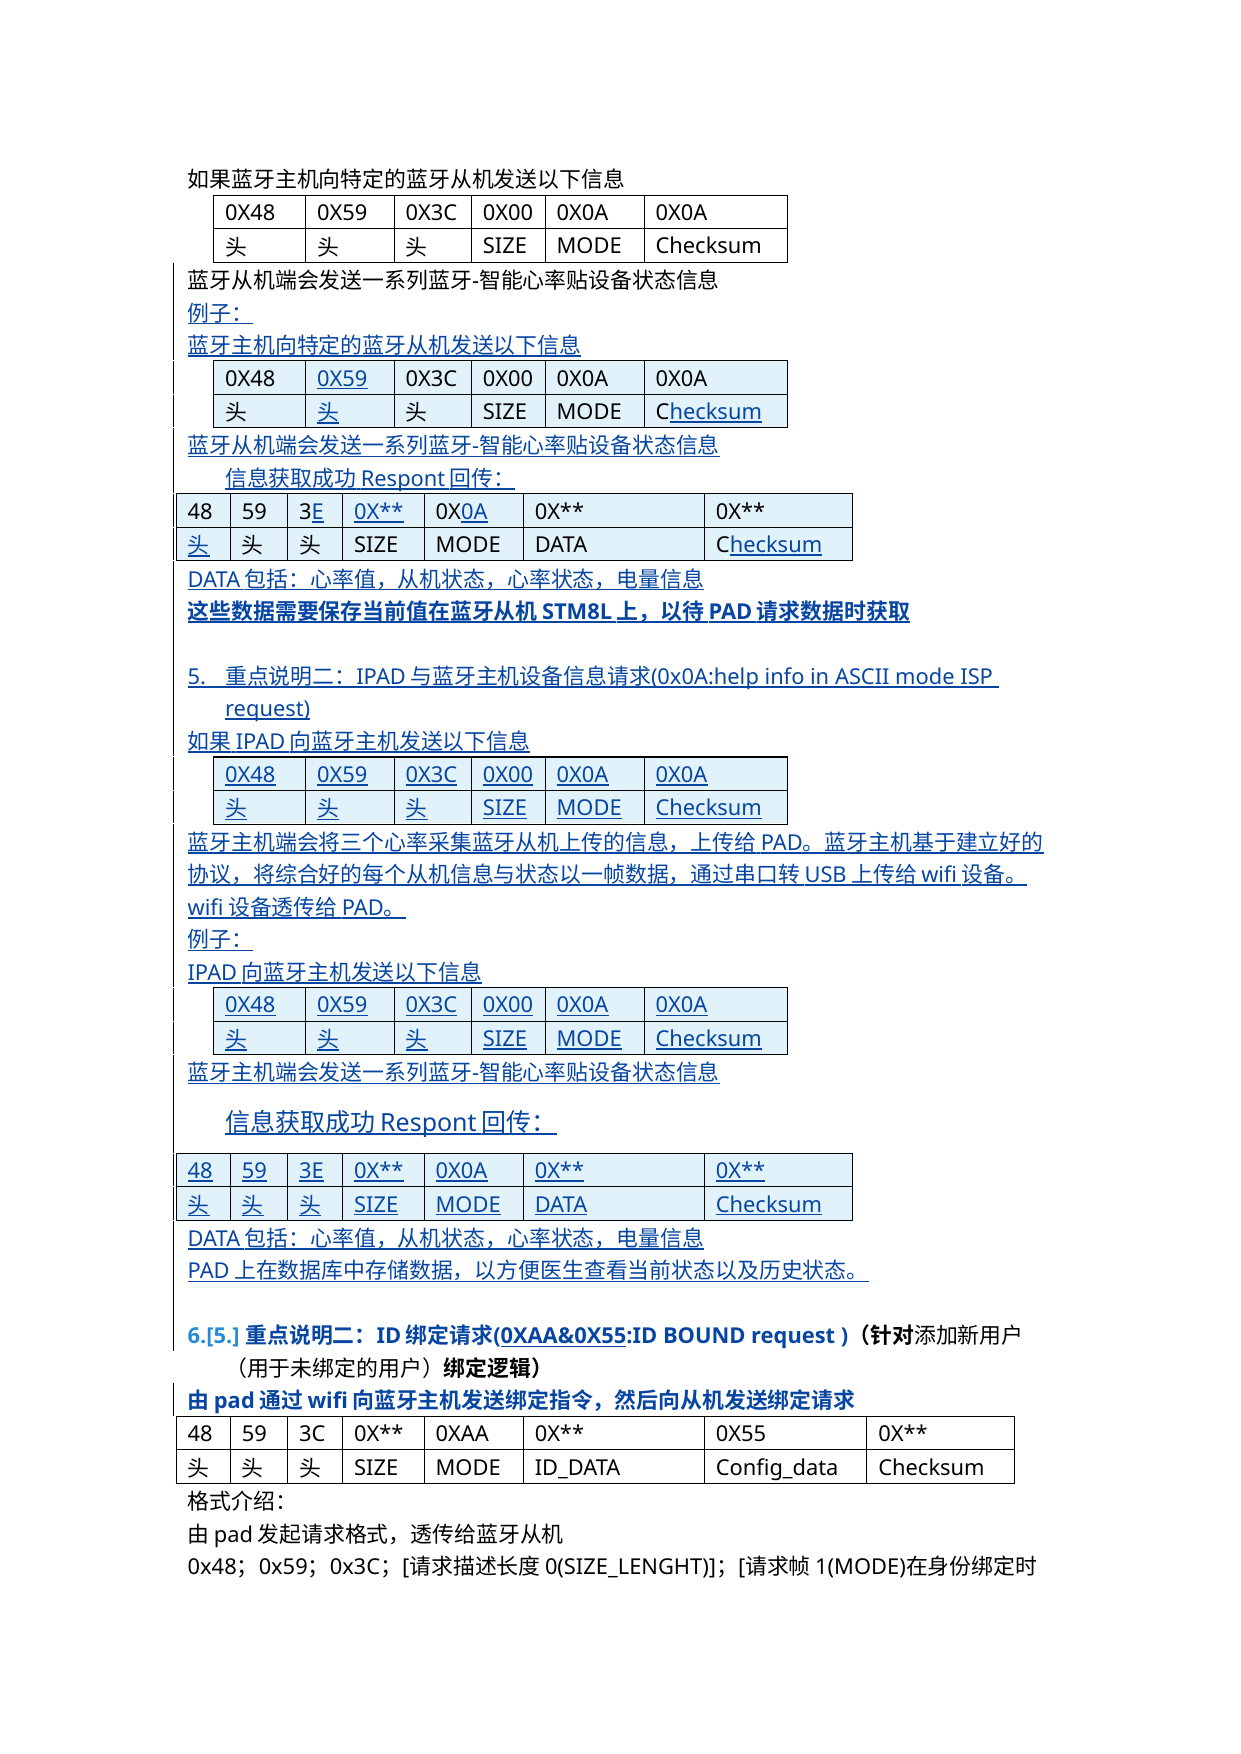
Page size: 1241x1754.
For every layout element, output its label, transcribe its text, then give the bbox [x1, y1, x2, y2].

table_header 0X0A [546, 196, 644, 228]
text 如果蓝牙主机向特定的蓝牙从机发送以下信息 [187, 162, 1053, 194]
table_cell Checksum [645, 229, 787, 262]
table_cell Config_data [705, 1450, 866, 1483]
text 格式介绍： [187, 1484, 1053, 1516]
text 由pad发起请求格式，透传给蓝牙从机 [187, 1516, 1053, 1549]
table_header 0X** [343, 1417, 424, 1449]
table_cell 头 [231, 1450, 287, 1483]
table_cell SIZE [343, 1450, 424, 1483]
table_header 3C [288, 1417, 342, 1449]
list 重点说明二：ID绑定请求(:ID BOUND request )（针对添加新用户（用于未绑定的用户）绑定逻辑） [187, 1318, 1053, 1383]
table_cell Checksum [867, 1450, 1014, 1483]
table_header 48 [177, 1417, 230, 1449]
table_header 0X0A [645, 196, 787, 228]
table_header 0X** [524, 1417, 704, 1449]
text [187, 1549, 1053, 1581]
table_cell 头 [306, 229, 394, 262]
table_header 0X3C [395, 196, 471, 228]
table_header 59 [231, 1417, 287, 1449]
table_cell MODE [546, 229, 644, 262]
table_header 0X48 [214, 196, 305, 228]
table_header 0X59 [306, 196, 394, 228]
table_cell 头 [288, 1450, 342, 1483]
table_cell 头 [177, 1450, 230, 1483]
table_cell ID_DATA [524, 1450, 704, 1483]
table_header 0X00 [472, 196, 545, 228]
table_header 0XAA [425, 1417, 523, 1449]
table_cell SIZE [472, 229, 545, 262]
table_cell 头 [395, 229, 471, 262]
table_header 0X** [867, 1417, 1014, 1449]
table_cell MODE [425, 1450, 523, 1483]
text 蓝牙从机端会发送一系列蓝牙-智能心率贴设备状态信息 [187, 263, 1053, 295]
text 由pad通过wifi向蓝牙主机发送绑定指令，然后向从机发送绑定请求 [187, 1383, 1053, 1416]
table_cell 头 [214, 229, 305, 262]
table_header 0X55 [705, 1417, 866, 1449]
